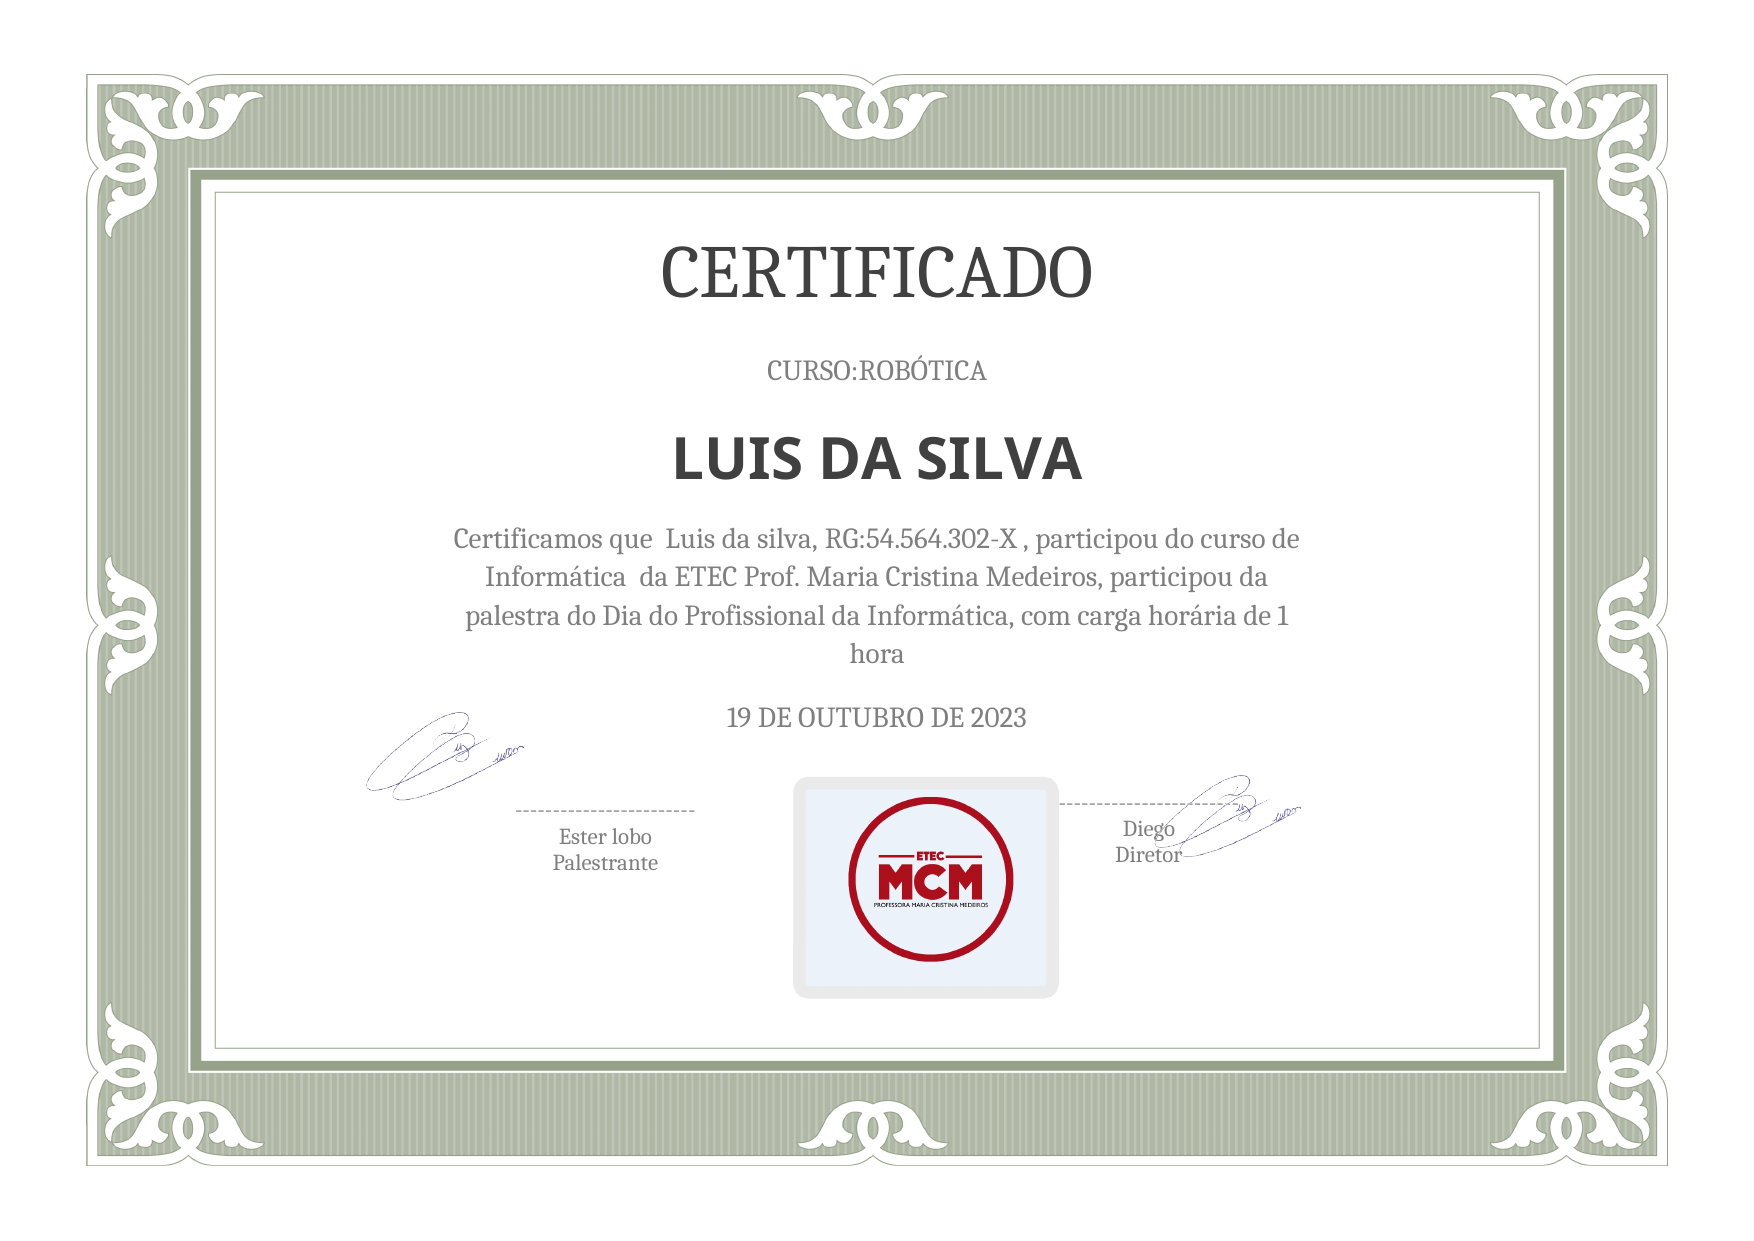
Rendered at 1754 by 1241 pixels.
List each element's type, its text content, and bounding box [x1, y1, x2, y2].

table_header [760, 765, 993, 920]
text Certificamos que Luis da silva, RG:54.564.302-X , participou do curso de Informática da ETEC Prof. Maria Cristina Medeiros, participou da palestra do Dia do Profissional da Informática, com carga horária de 1 hora [450, 522, 1304, 671]
title certificado [225, 230, 1529, 316]
table_header ------------------------ Ester lobo Palestrante [450, 765, 760, 920]
picture [806, 790, 1046, 986]
subtitle curso:Robótica [450, 354, 1304, 387]
subtitle 19 de Outubro de 2023 [544, 701, 1304, 734]
picture [1131, 764, 1319, 878]
picture [342, 700, 544, 823]
subtitle Luis da silva [225, 417, 1529, 497]
table_header ------------------------ Diego Diretor [994, 765, 1304, 920]
